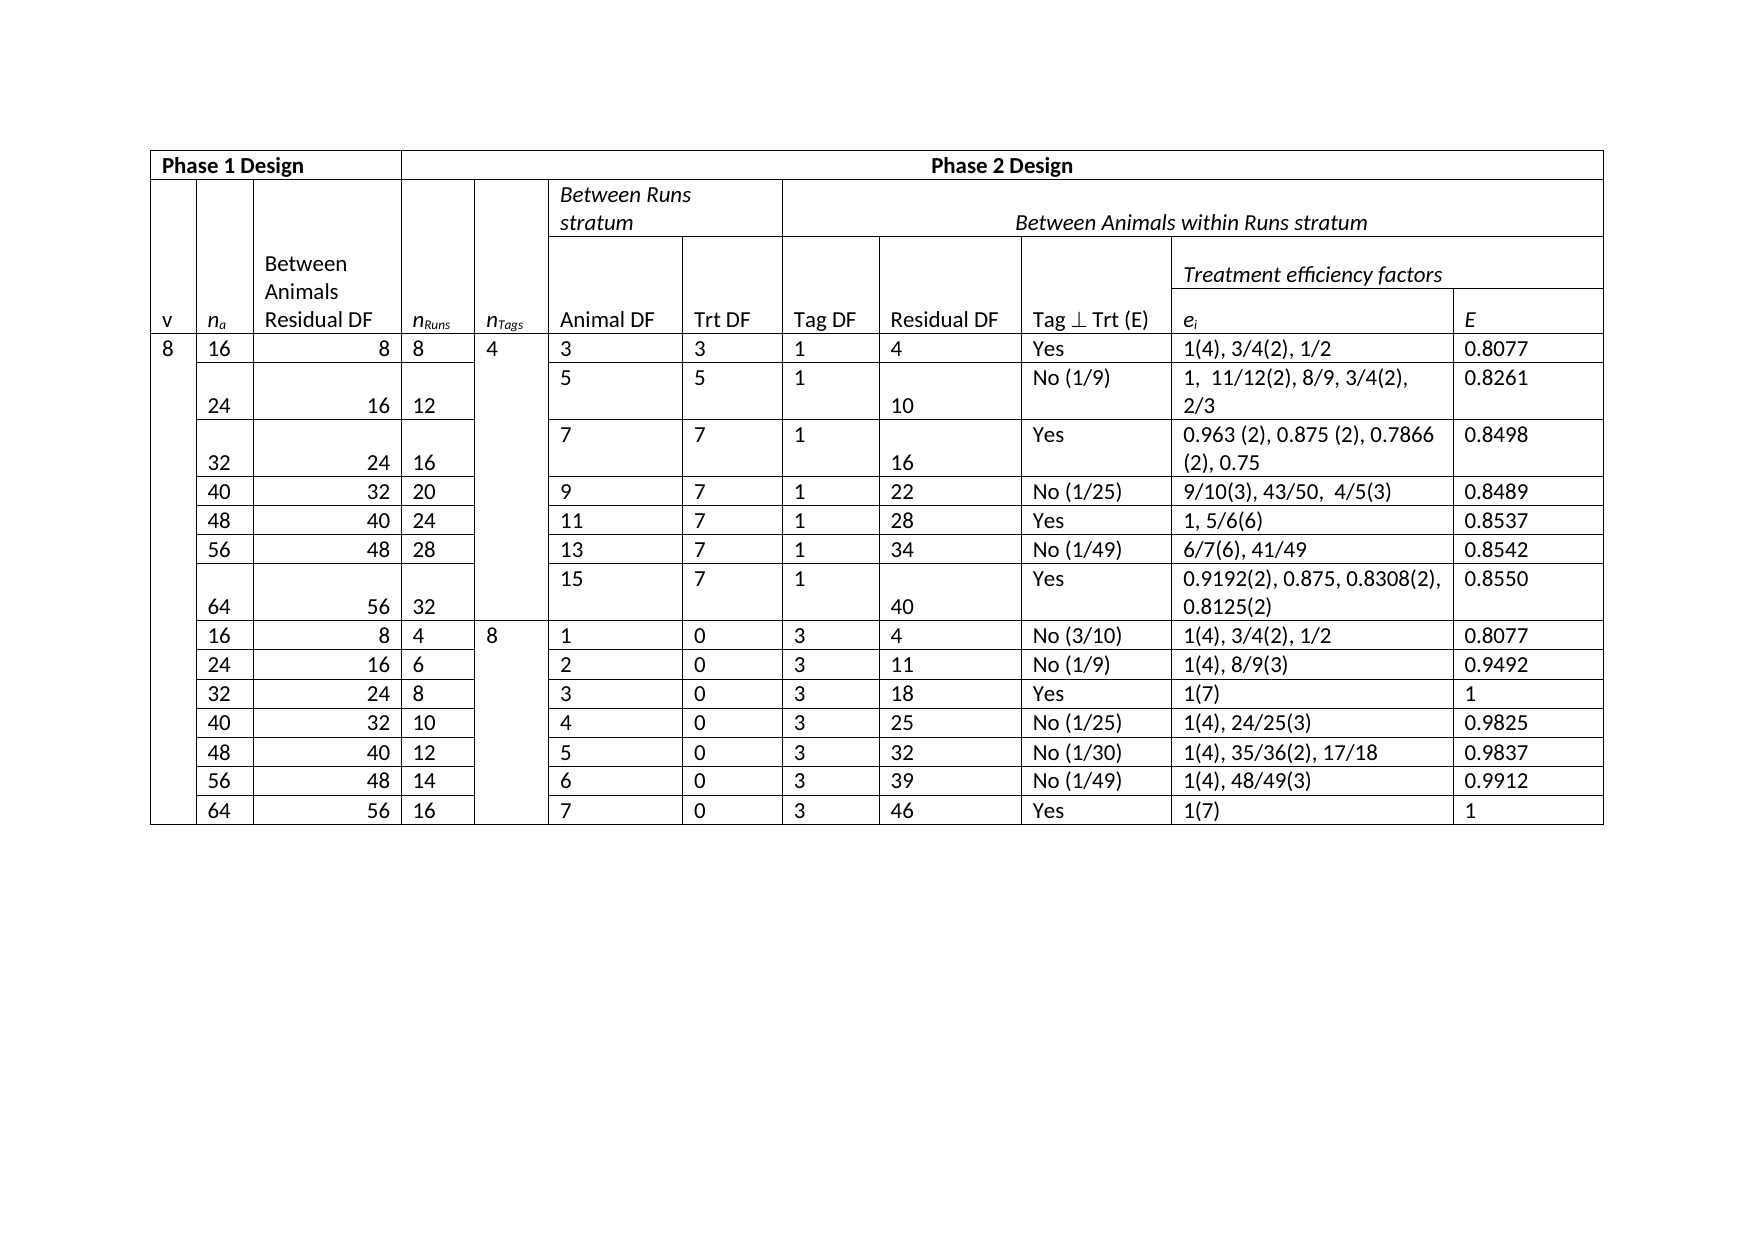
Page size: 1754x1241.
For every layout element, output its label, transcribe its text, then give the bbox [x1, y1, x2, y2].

table_cell 3 [783, 680, 879, 707]
table_cell 0.9192(2), 0.875, 0.8308(2), 0.8125(2) [1172, 564, 1453, 620]
table_cell 5 [549, 738, 682, 766]
table_cell 0.8261 [1454, 363, 1603, 419]
table_cell 40 [197, 709, 253, 737]
table_cell 1(4), 35/36(2), 17/18 [1172, 738, 1453, 766]
table_cell 4 [549, 709, 682, 737]
table_cell 24 [197, 650, 253, 678]
table_cell 6 [402, 650, 474, 678]
table_cell No (1/30) [1022, 738, 1171, 766]
table_cell Residual DF [880, 237, 1021, 333]
table_cell 40 [197, 477, 253, 505]
table_cell 6 [549, 767, 682, 795]
table_cell 3 [549, 680, 682, 707]
table_cell 9/10(3), 43/50, 4/5(3) [1172, 477, 1453, 505]
table_cell 8 [254, 334, 401, 362]
table_cell 13 [549, 535, 682, 563]
table_cell 3 [783, 738, 879, 766]
table_cell 8 [151, 334, 196, 824]
table_cell 32 [880, 738, 1021, 766]
table_cell No (1/25) [1022, 709, 1171, 737]
table_cell 4 [880, 621, 1021, 649]
table_cell 7 [683, 477, 782, 505]
table_cell 3 [683, 334, 782, 362]
table_cell Tag Trt (E) [1022, 237, 1171, 333]
table_cell 0.9837 [1454, 738, 1603, 766]
table_cell 0 [683, 680, 782, 707]
table_cell 16 [254, 650, 401, 678]
table_cell 0.9825 [1454, 709, 1603, 737]
table_cell 34 [880, 535, 1021, 563]
table_cell 1(4), 3/4(2), 1/2 [1172, 334, 1453, 362]
table_cell 32 [254, 477, 401, 505]
table_cell 3 [783, 650, 879, 678]
table_cell 22 [880, 477, 1021, 505]
table_cell 3 [783, 709, 879, 737]
table_cell 0 [683, 650, 782, 678]
table_cell 12 [402, 363, 474, 419]
table_cell 3 [783, 796, 879, 824]
table_cell No (1/25) [1022, 477, 1171, 505]
table_cell 1, 5/6(6) [1172, 506, 1453, 534]
table_cell 0.8077 [1454, 334, 1603, 362]
table_cell Treatment efficiency factors [1172, 237, 1603, 288]
table_cell 16 [197, 334, 253, 362]
table_cell 1 [1454, 680, 1603, 707]
table_cell 64 [197, 796, 253, 824]
table_cell 32 [402, 564, 474, 620]
table_cell 56 [197, 767, 253, 795]
table_cell 5 [683, 363, 782, 419]
table_cell 10 [880, 363, 1021, 419]
table_header Phase 2 Design [402, 151, 1603, 179]
table_cell 5 [549, 363, 682, 419]
table_cell 8 [254, 621, 401, 649]
table_cell 28 [402, 535, 474, 563]
table_cell 1(4), 3/4(2), 1/2 [1172, 621, 1453, 649]
table_cell 16 [402, 796, 474, 824]
table_cell 18 [880, 680, 1021, 707]
table_cell 24 [254, 680, 401, 707]
table_cell No (1/49) [1022, 535, 1171, 563]
table_cell Yes [1022, 420, 1171, 476]
table_cell 1 [783, 363, 879, 419]
table_cell 9 [549, 477, 682, 505]
table_cell 3 [783, 767, 879, 795]
table_cell 24 [197, 363, 253, 419]
table_cell 1 [783, 564, 879, 620]
table_cell 1 [783, 535, 879, 563]
table_cell 1 [783, 334, 879, 362]
table_cell 11 [549, 506, 682, 534]
table_cell 1(4), 24/25(3) [1172, 709, 1453, 737]
table_cell v [151, 180, 196, 333]
table_cell No (1/9) [1022, 650, 1171, 678]
table_cell 14 [402, 767, 474, 795]
table_cell 15 [549, 564, 682, 620]
table_cell 7 [683, 535, 782, 563]
table_cell Between Runs stratum [549, 180, 782, 236]
table_cell 48 [197, 506, 253, 534]
table_cell 0 [683, 796, 782, 824]
table_cell 1 [783, 477, 879, 505]
table_cell 0.8498 [1454, 420, 1603, 476]
table_cell 32 [197, 680, 253, 707]
table_cell 24 [254, 420, 401, 476]
table_cell 46 [880, 796, 1021, 824]
table_cell 0.8550 [1454, 564, 1603, 620]
table_cell 12 [402, 738, 474, 766]
table_cell 16 [254, 363, 401, 419]
table_cell Yes [1022, 564, 1171, 620]
table_cell 0 [683, 767, 782, 795]
table_cell 3 [783, 621, 879, 649]
table_cell 16 [197, 621, 253, 649]
table_cell 64 [197, 564, 253, 620]
table_header Phase 1 Design [151, 151, 401, 179]
table_cell 0.9492 [1454, 650, 1603, 678]
table_cell 25 [880, 709, 1021, 737]
table_cell 28 [880, 506, 1021, 534]
table_cell 48 [254, 535, 401, 563]
table_cell 0.9912 [1454, 767, 1603, 795]
table_cell No (1/49) [1022, 767, 1171, 795]
table_cell 32 [254, 709, 401, 737]
table_cell 32 [197, 420, 253, 476]
table_cell 0.8542 [1454, 535, 1603, 563]
table_cell 24 [402, 506, 474, 534]
table_cell Animal DF [549, 237, 682, 333]
table_cell 8 [402, 334, 474, 362]
table_cell 1, 11/12(2), 8/9, 3/4(2), 2/3 [1172, 363, 1453, 419]
table_cell 8 [475, 621, 548, 824]
table_cell 1 [549, 621, 682, 649]
table_cell No (3/10) [1022, 621, 1171, 649]
table_cell na [197, 180, 253, 333]
table_cell Between Animals Residual DF [254, 180, 401, 333]
table_cell 4 [402, 621, 474, 649]
table_cell 3 [549, 334, 682, 362]
table_cell 1(4), 8/9(3) [1172, 650, 1453, 678]
table_cell 0 [683, 621, 782, 649]
table_cell 7 [549, 796, 682, 824]
table_cell ei [1172, 289, 1453, 333]
table_cell 2 [549, 650, 682, 678]
table_cell 0.8537 [1454, 506, 1603, 534]
table_cell 16 [402, 420, 474, 476]
table_cell 7 [683, 564, 782, 620]
table_cell 1(7) [1172, 680, 1453, 707]
table_cell 7 [549, 420, 682, 476]
table_cell 7 [683, 420, 782, 476]
table_cell Yes [1022, 796, 1171, 824]
table_cell 4 [880, 334, 1021, 362]
table_cell Trt DF [683, 237, 782, 333]
table_cell 11 [880, 650, 1021, 678]
table_cell 0.963 (2), 0.875 (2), 0.7866 (2), 0.75 [1172, 420, 1453, 476]
table_cell Tag DF [783, 237, 879, 333]
table_cell 1(4), 48/49(3) [1172, 767, 1453, 795]
table_cell 40 [254, 738, 401, 766]
table_cell 56 [197, 535, 253, 563]
table_cell 1(7) [1172, 796, 1453, 824]
table_cell 1 [1454, 796, 1603, 824]
table_cell No (1/9) [1022, 363, 1171, 419]
table_cell 0 [683, 738, 782, 766]
table_cell E [1454, 289, 1603, 333]
table_cell 20 [402, 477, 474, 505]
table_cell 4 [475, 334, 548, 620]
table_cell 10 [402, 709, 474, 737]
table_cell 0.8489 [1454, 477, 1603, 505]
table_cell 0 [683, 709, 782, 737]
table_cell 6/7(6), 41/49 [1172, 535, 1453, 563]
table_cell 16 [880, 420, 1021, 476]
table_cell 8 [402, 680, 474, 707]
table_cell 0.8077 [1454, 621, 1603, 649]
table_cell 48 [197, 738, 253, 766]
table_cell 56 [254, 796, 401, 824]
table_cell 56 [254, 564, 401, 620]
table_cell 40 [254, 506, 401, 534]
table_cell nTags [475, 180, 548, 333]
table_cell 48 [254, 767, 401, 795]
table_cell Yes [1022, 506, 1171, 534]
table_cell Yes [1022, 334, 1171, 362]
table_cell Between Animals within Runs stratum [783, 180, 1603, 236]
table_cell 7 [683, 506, 782, 534]
table_cell nRuns [402, 180, 474, 333]
table_cell 1 [783, 506, 879, 534]
table_cell 1 [783, 420, 879, 476]
table_cell 39 [880, 767, 1021, 795]
table_cell Yes [1022, 680, 1171, 707]
table_cell 40 [880, 564, 1021, 620]
